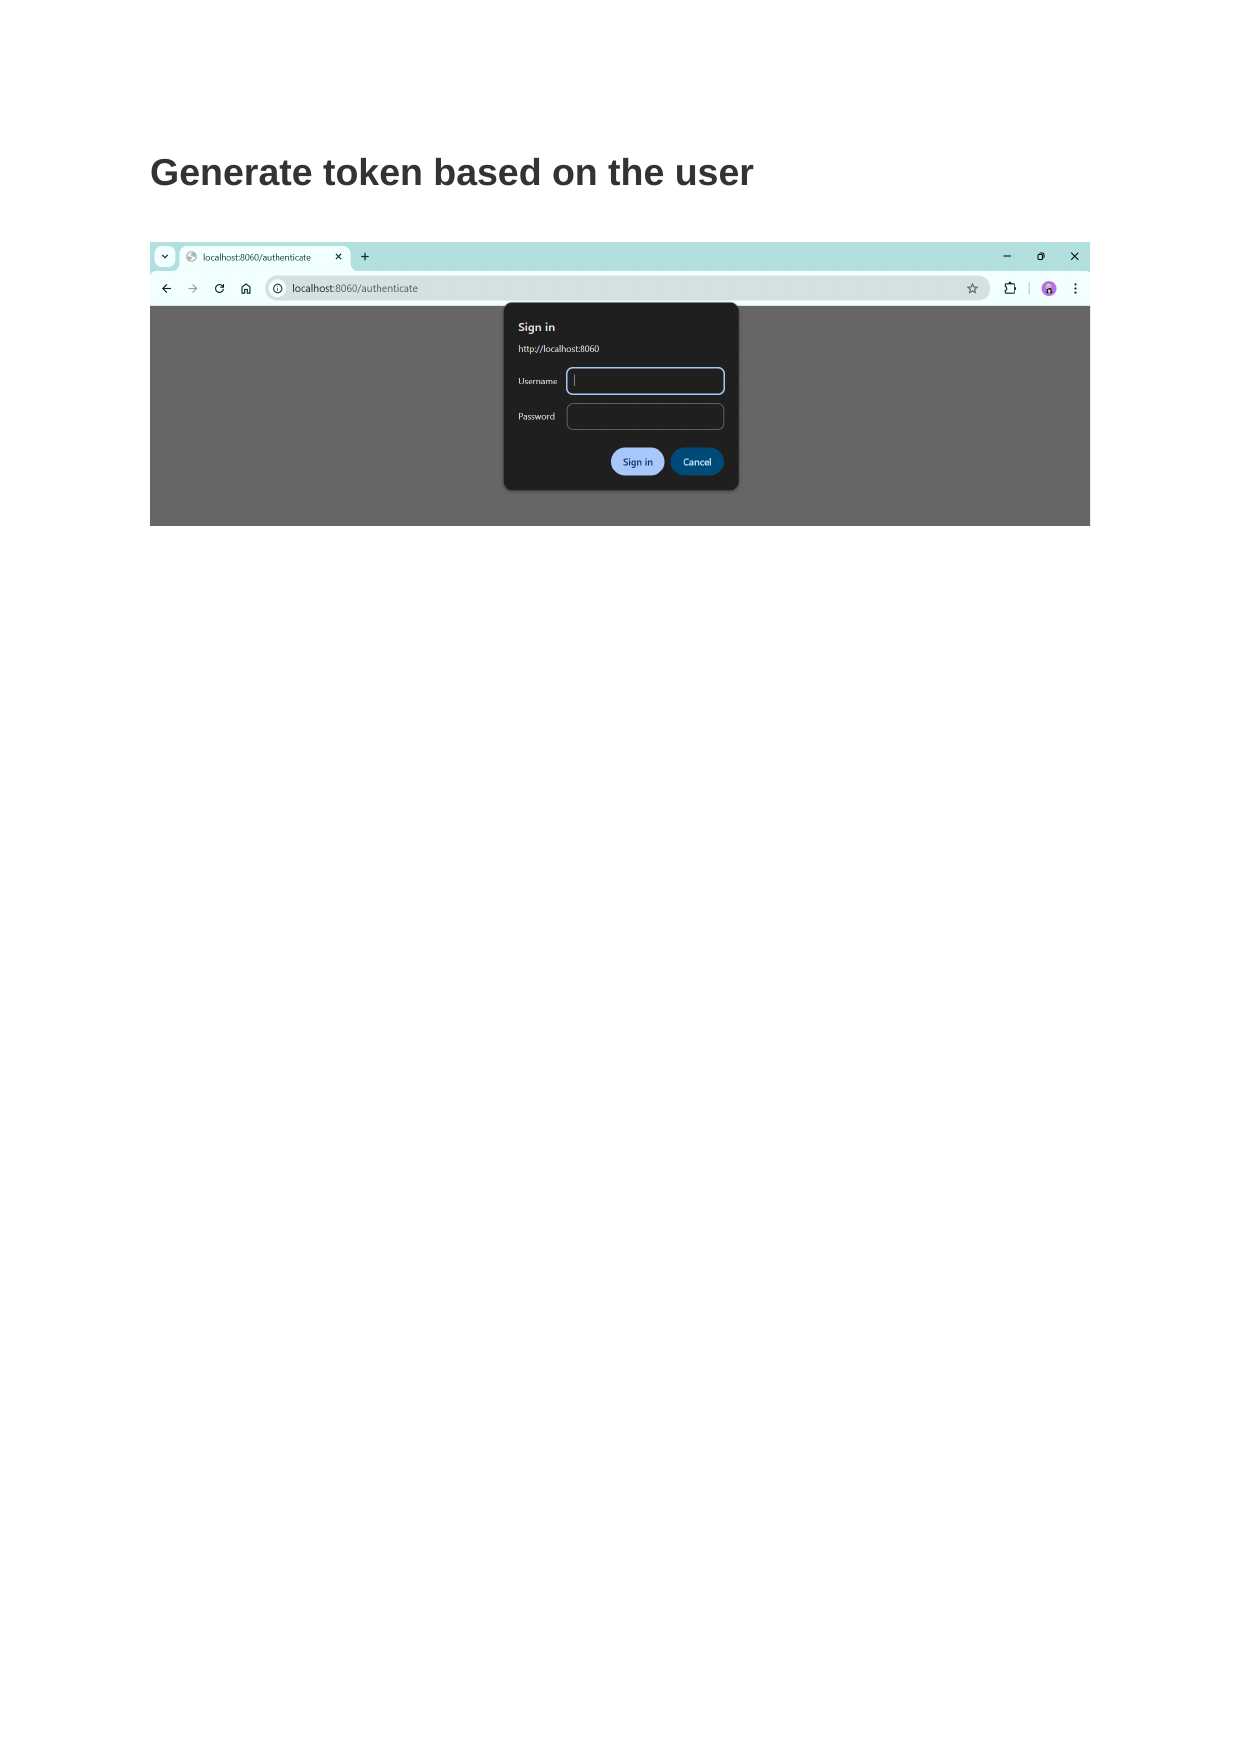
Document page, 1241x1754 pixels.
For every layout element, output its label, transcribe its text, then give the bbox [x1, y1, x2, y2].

text Generate token based on the user [150, 150, 1090, 223]
picture [150, 242, 1091, 526]
